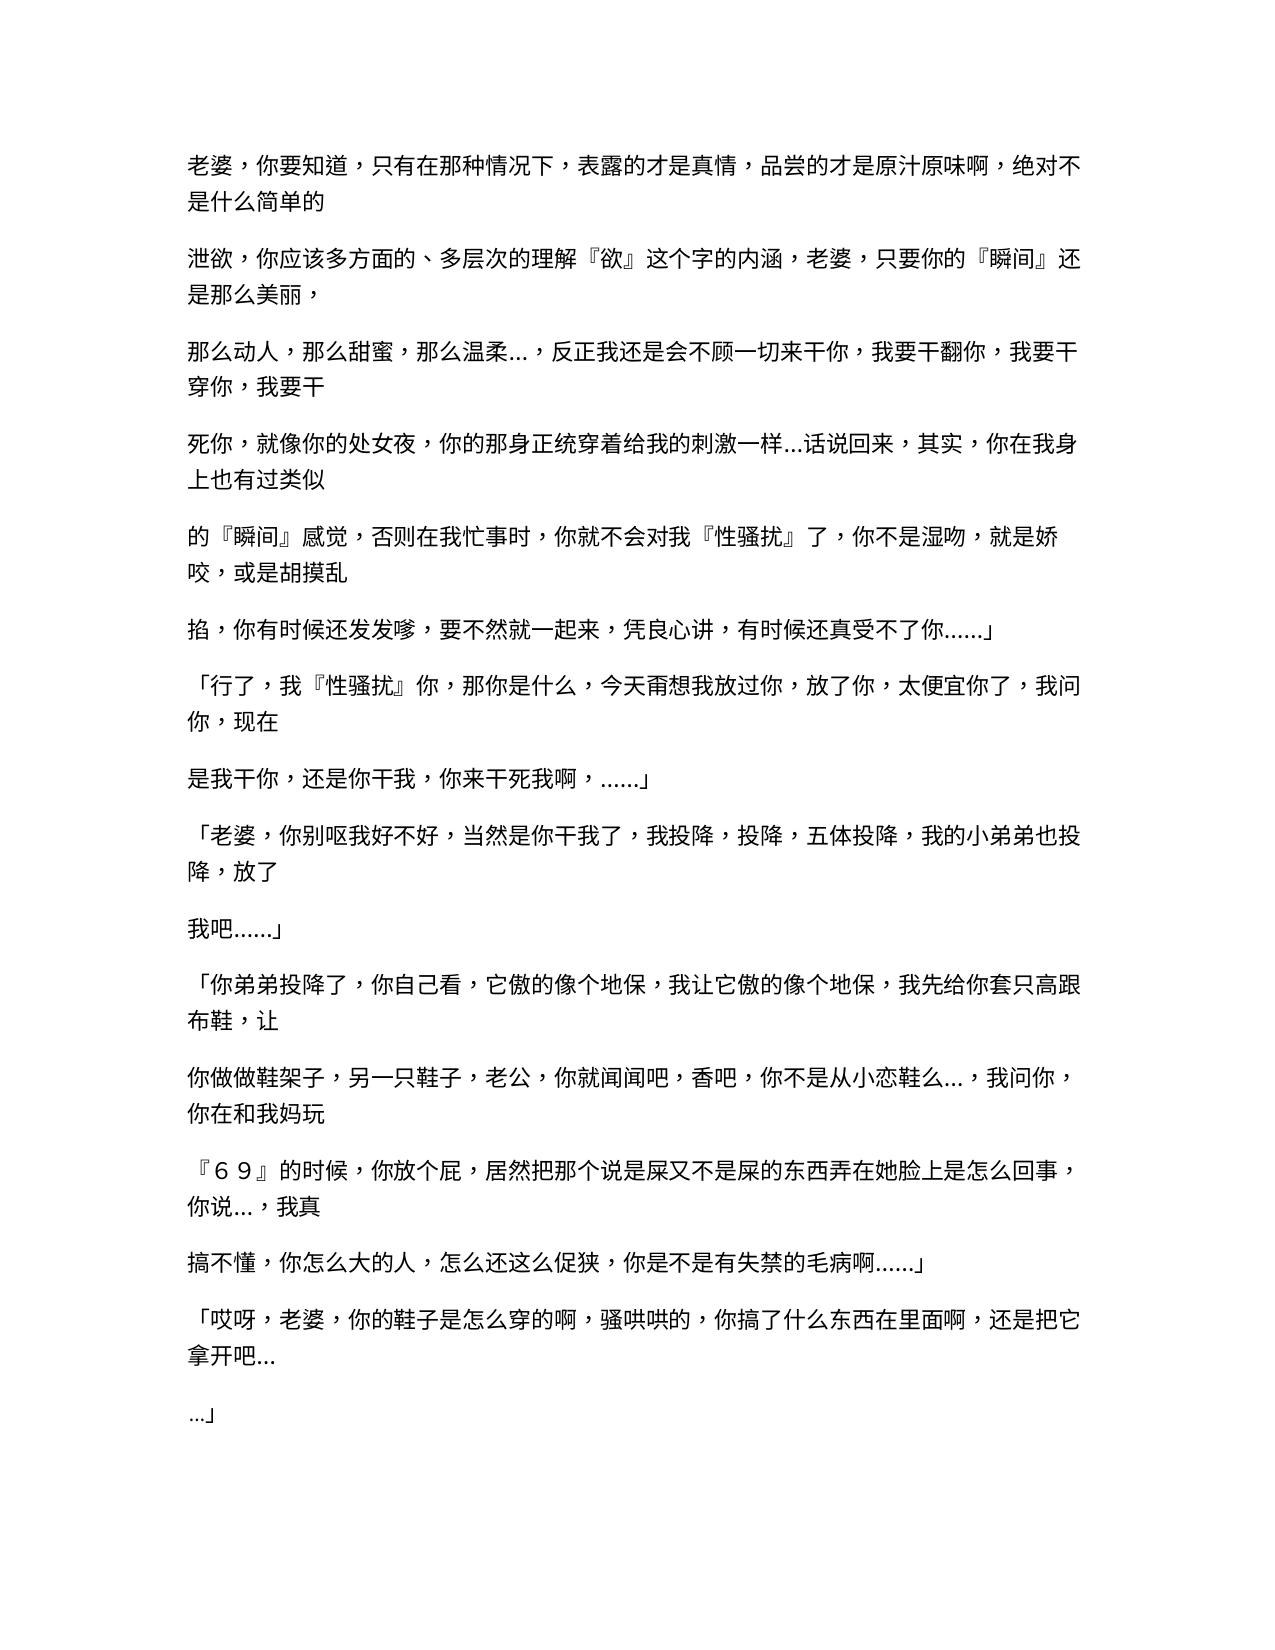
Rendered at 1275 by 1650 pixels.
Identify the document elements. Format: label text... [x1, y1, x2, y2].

text 「你弟弟投降了，你自己看，它傲的像个地保，我让它傲的像个地保，我先给你套只高跟布鞋，让 [187, 969, 1087, 1036]
text 是我干你，还是你干我，你来干死我啊，……」 [187, 763, 1087, 794]
text 搞不懂，你怎么大的人，怎么还这么促狭，你是不是有失禁的毛病啊……」 [187, 1247, 1087, 1279]
text …」 [187, 1397, 1087, 1428]
text 死你，就像你的处女夜，你的那身正统穿着给我的刺激一样…话说回来，其实，你在我身上也有过类似 [187, 428, 1087, 495]
text 「哎呀，老婆，你的鞋子是怎么穿的啊，骚哄哄的，你搞了什么东西在里面啊，还是把它拿开吧… [187, 1304, 1087, 1371]
text 的『瞬间』感觉，否则在我忙事时，你就不会对我『性骚扰』了，你不是湿吻，就是娇咬，或是胡摸乱 [187, 521, 1087, 588]
text 泄欲，你应该多方面的、多层次的理解『欲』这个字的内涵，老婆，只要你的『瞬间』还是那么美丽， [187, 243, 1087, 310]
text 老婆，你要知道，只有在那种情况下，表露的才是真情，品尝的才是原汁原味啊，绝对不是什么简单的 [187, 150, 1087, 217]
text 『６９』的时候，你放个屁，居然把那个说是屎又不是屎的东西弄在她脸上是怎么回事，你说…，我真 [187, 1155, 1087, 1222]
text 你做做鞋架子，另一只鞋子，老公，你就闻闻吧，香吧，你不是从小恋鞋么…，我问你，你在和我妈玩 [187, 1062, 1087, 1129]
text 我吧……」 [187, 912, 1087, 944]
text 那么动人，那么甜蜜，那么温柔…，反正我还是会不顾一切来干你，我要干翻你，我要干穿你，我要干 [187, 335, 1087, 403]
text 掐，你有时候还发发嗲，要不然就一起来，凭良心讲，有时候还真受不了你……」 [187, 613, 1087, 645]
text 「老婆，你别呕我好不好，当然是你干我了，我投降，投降，五体投降，我的小弟弟也投降，放了 [187, 820, 1087, 887]
text 「行了，我『性骚扰』你，那你是什么，今天甭想我放过你，放了你，太便宜你了，我问你，现在 [187, 670, 1087, 737]
